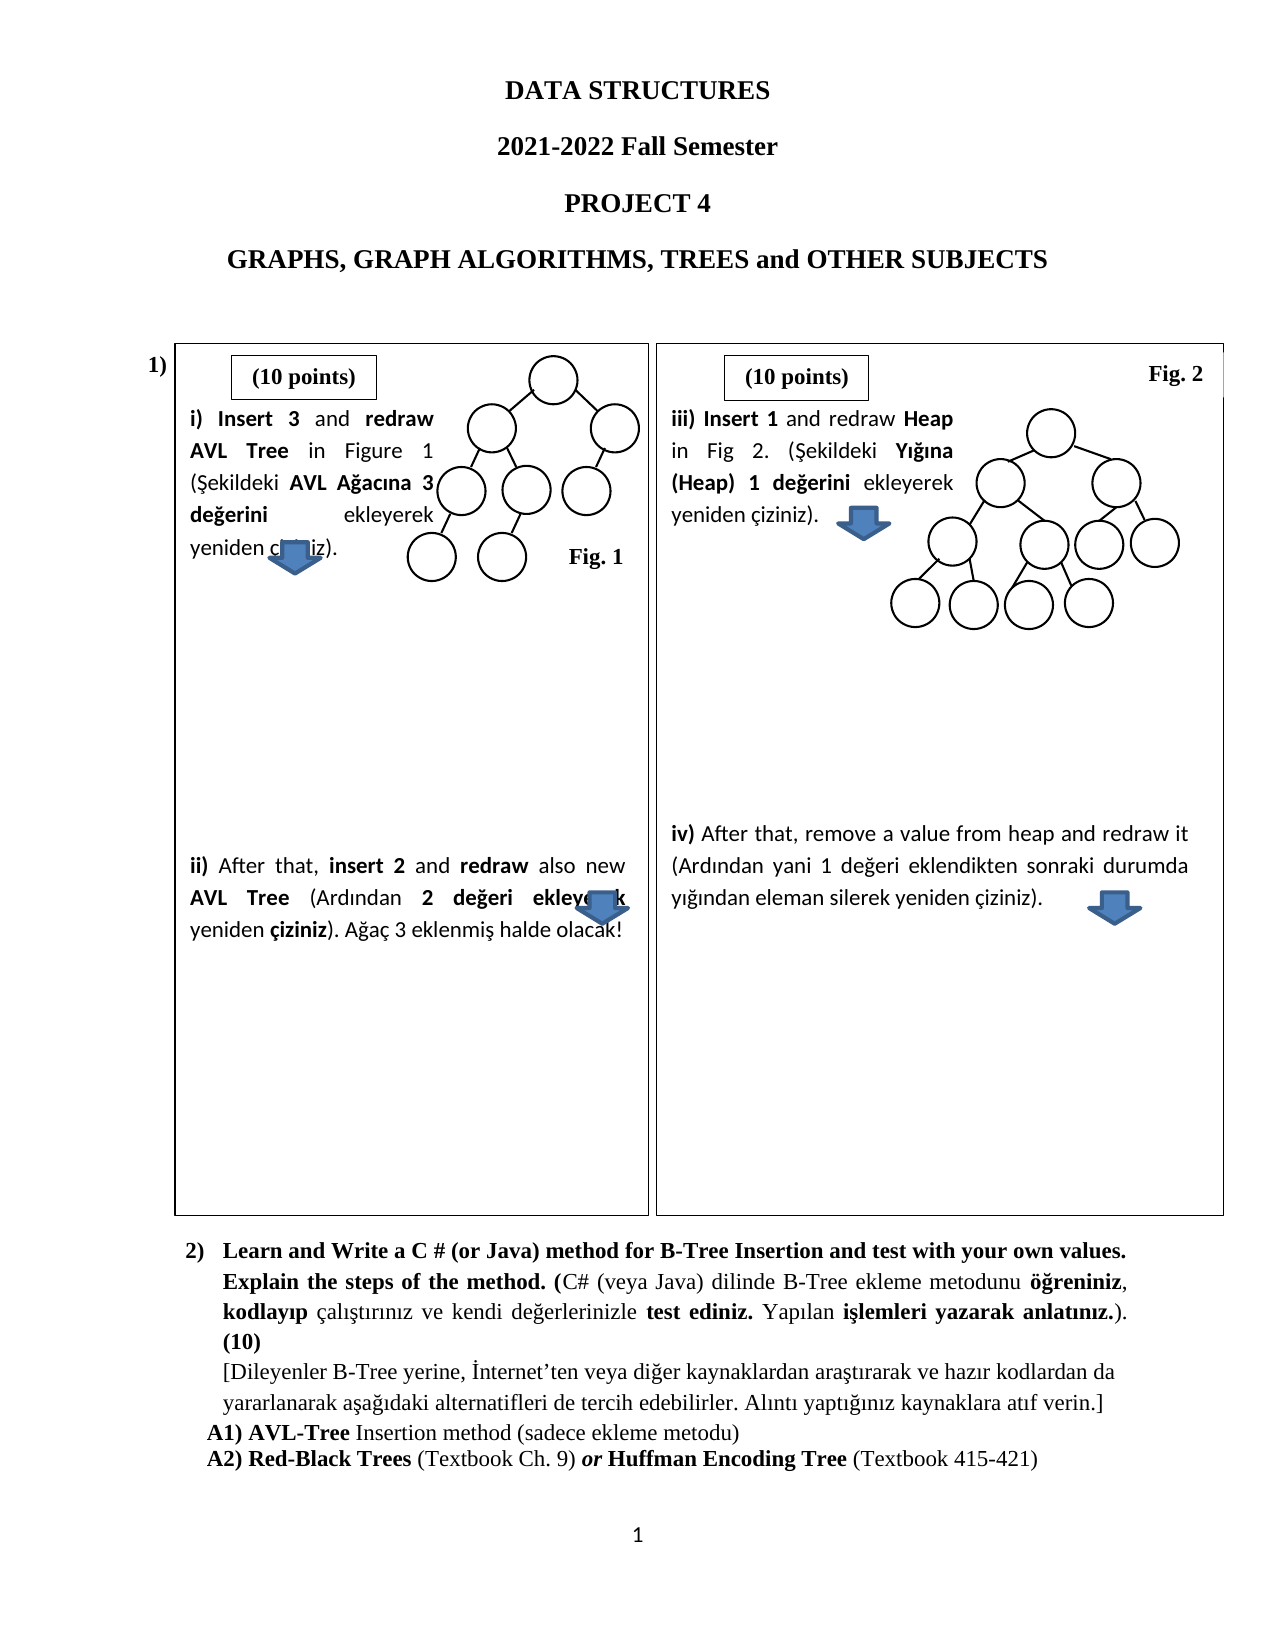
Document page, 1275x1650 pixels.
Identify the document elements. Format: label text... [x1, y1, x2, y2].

text A1) AVL-Tree Insertion method (sadece ekleme metodu) [207, 1419, 1127, 1445]
list [Dileyenler B-Tree yerine, İnternet’ten veya diğer kaynaklardan araştırarak ve hazır kodlardan da yararlanarak aşağıdaki alternatifleri de tercih edebilirler. Alıntı yaptığınız kaynaklara atıf verin.] [223, 1358, 1127, 1415]
text PROJECT 4 [148, 187, 1127, 218]
text 1) [148, 351, 174, 377]
text A2) Red-Black Trees (Textbook Ch. 9) or Huffman Encoding Tree (Textbook 415-421) [207, 1445, 1127, 1472]
list Learn and Write a C # (or Java) method for B-Tree Insertion and test with your own values. Explain the steps of the method. (C# (veya Java) dilinde B-Tree ekleme metodunu öğreniniz, kodlayıp çalıştırınız ve kendi değerlerinizle test ediniz. Yapılan işlemleri yazarak anlatınız.). (10) [185, 1238, 1127, 1354]
text DATA STRUCTURES [148, 74, 1127, 105]
text 2021-2022 Fall Semester [148, 130, 1127, 162]
text GRAPHS, GRAPH ALGORITHMS, TREES and OTHER SUBJECTS [148, 243, 1127, 275]
